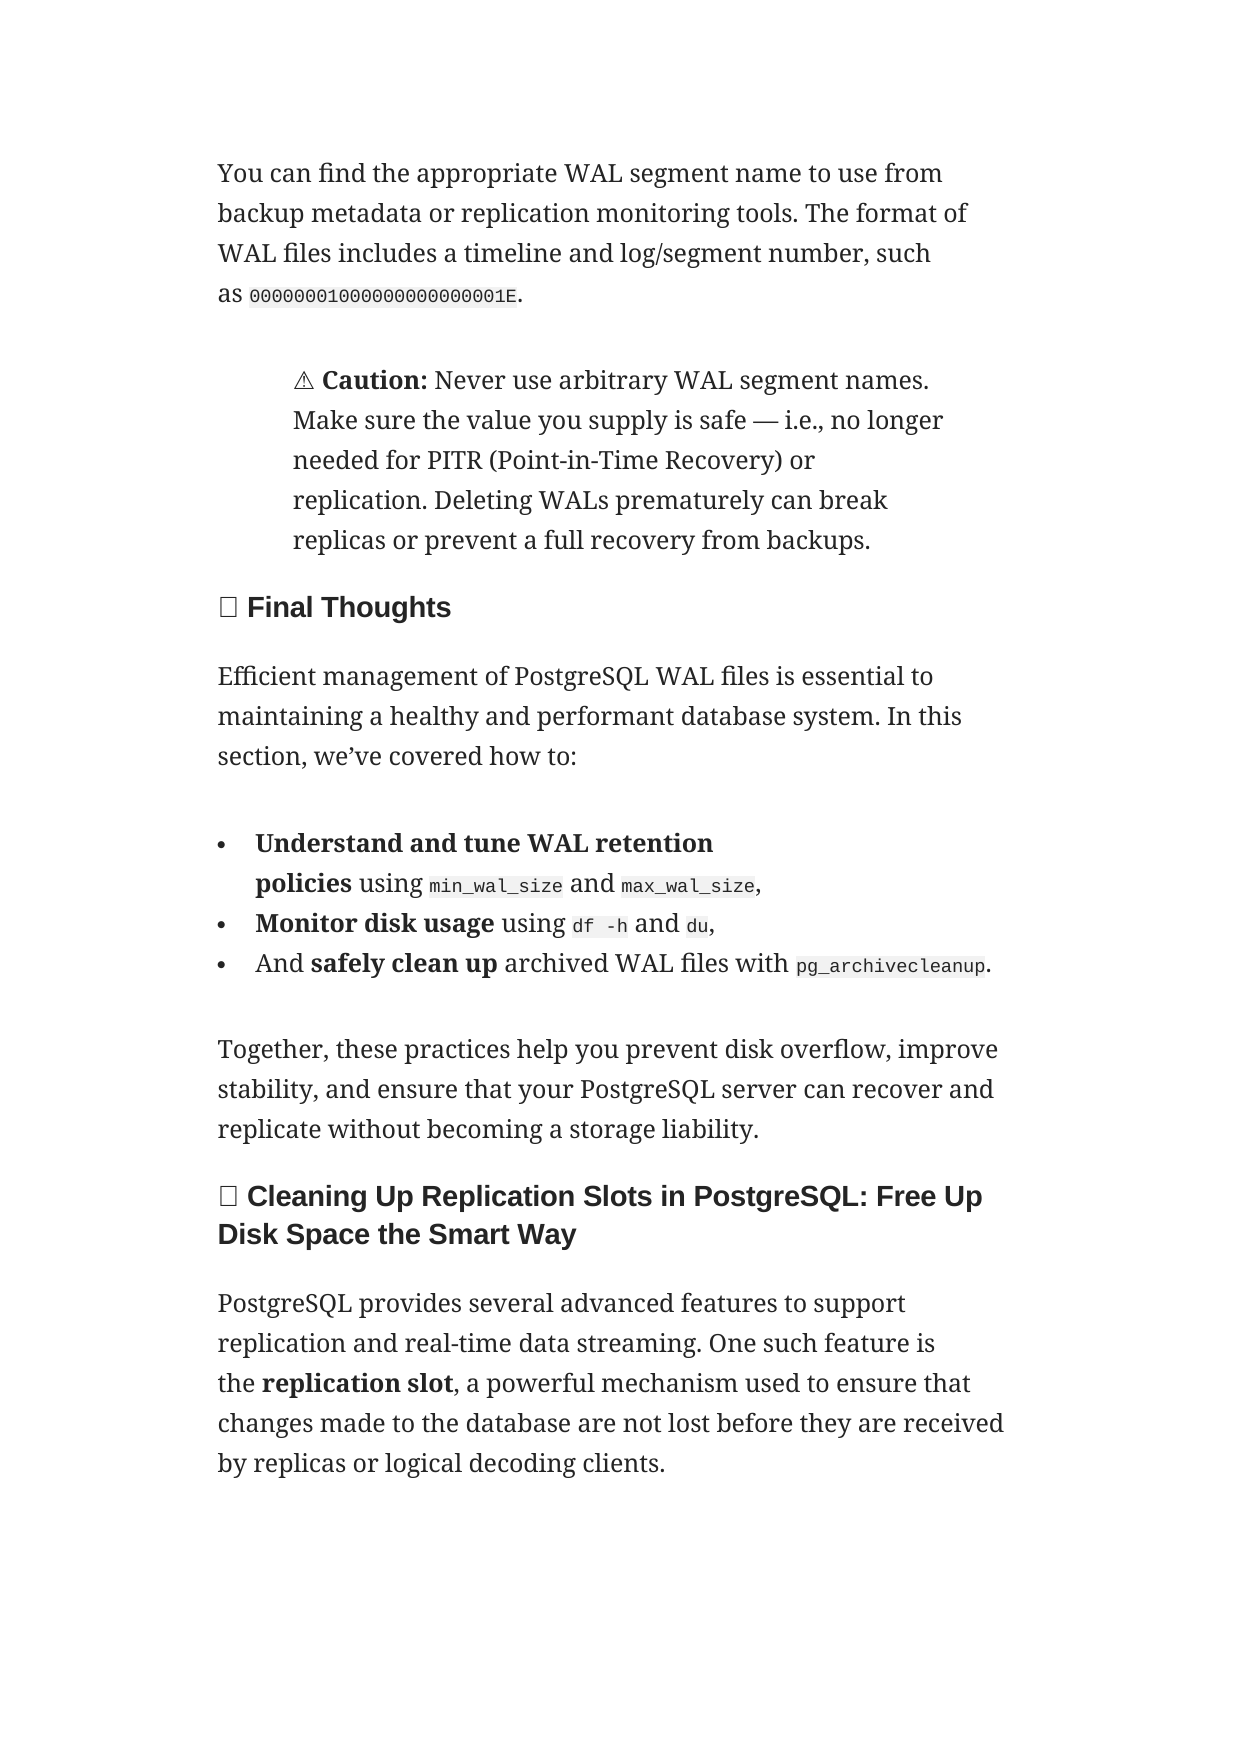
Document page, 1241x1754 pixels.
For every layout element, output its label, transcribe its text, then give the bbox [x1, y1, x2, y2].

list And safely clean up archived WAL files with pg_archivecleanup. [218, 939, 1023, 979]
text You can find the appropriate WAL segment name to use from backup metadata or replication monitoring tools. The format of WAL files includes a timeline and log/segment number, such as 00000001000000000000001E. [217, 150, 1023, 310]
text Efficient management of PostgreSQL WAL files is essential to maintaining a healthy and performant database system. In this section, we’ve covered how to: [217, 653, 1023, 773]
subtitle ✅ Final Thoughts [217, 586, 1023, 623]
subtitle 🔁 Cleaning Up Replication Slots in PostgreSQL: Free Up Disk Space the Smart Way [217, 1175, 1023, 1250]
text ⚠️ Caution: Never use arbitrary WAL segment names. Make sure the value you supply is safe — i.e., no longer needed for PITR (Point-in-Time Recovery) or replication. Deleting WALs prematurely can break replicas or prevent a full recovery from backups. [293, 357, 947, 557]
list Understand and tune WAL retention policies using min_wal_size and max_wal_size, [218, 819, 1023, 899]
text PostgreSQL provides several advanced features to support replication and real-time data streaming. One such feature is the replication slot, a powerful mechanism used to ensure that changes made to the database are not lost before they are received by replicas or logical decoding clients. [217, 1279, 1023, 1479]
text Together, these practices help you prevent disk overflow, improve stability, and ensure that your PostgreSQL server can recover and replicate without becoming a storage liability. [217, 1026, 1023, 1146]
list Monitor disk usage using df -h and du, [218, 899, 1023, 939]
